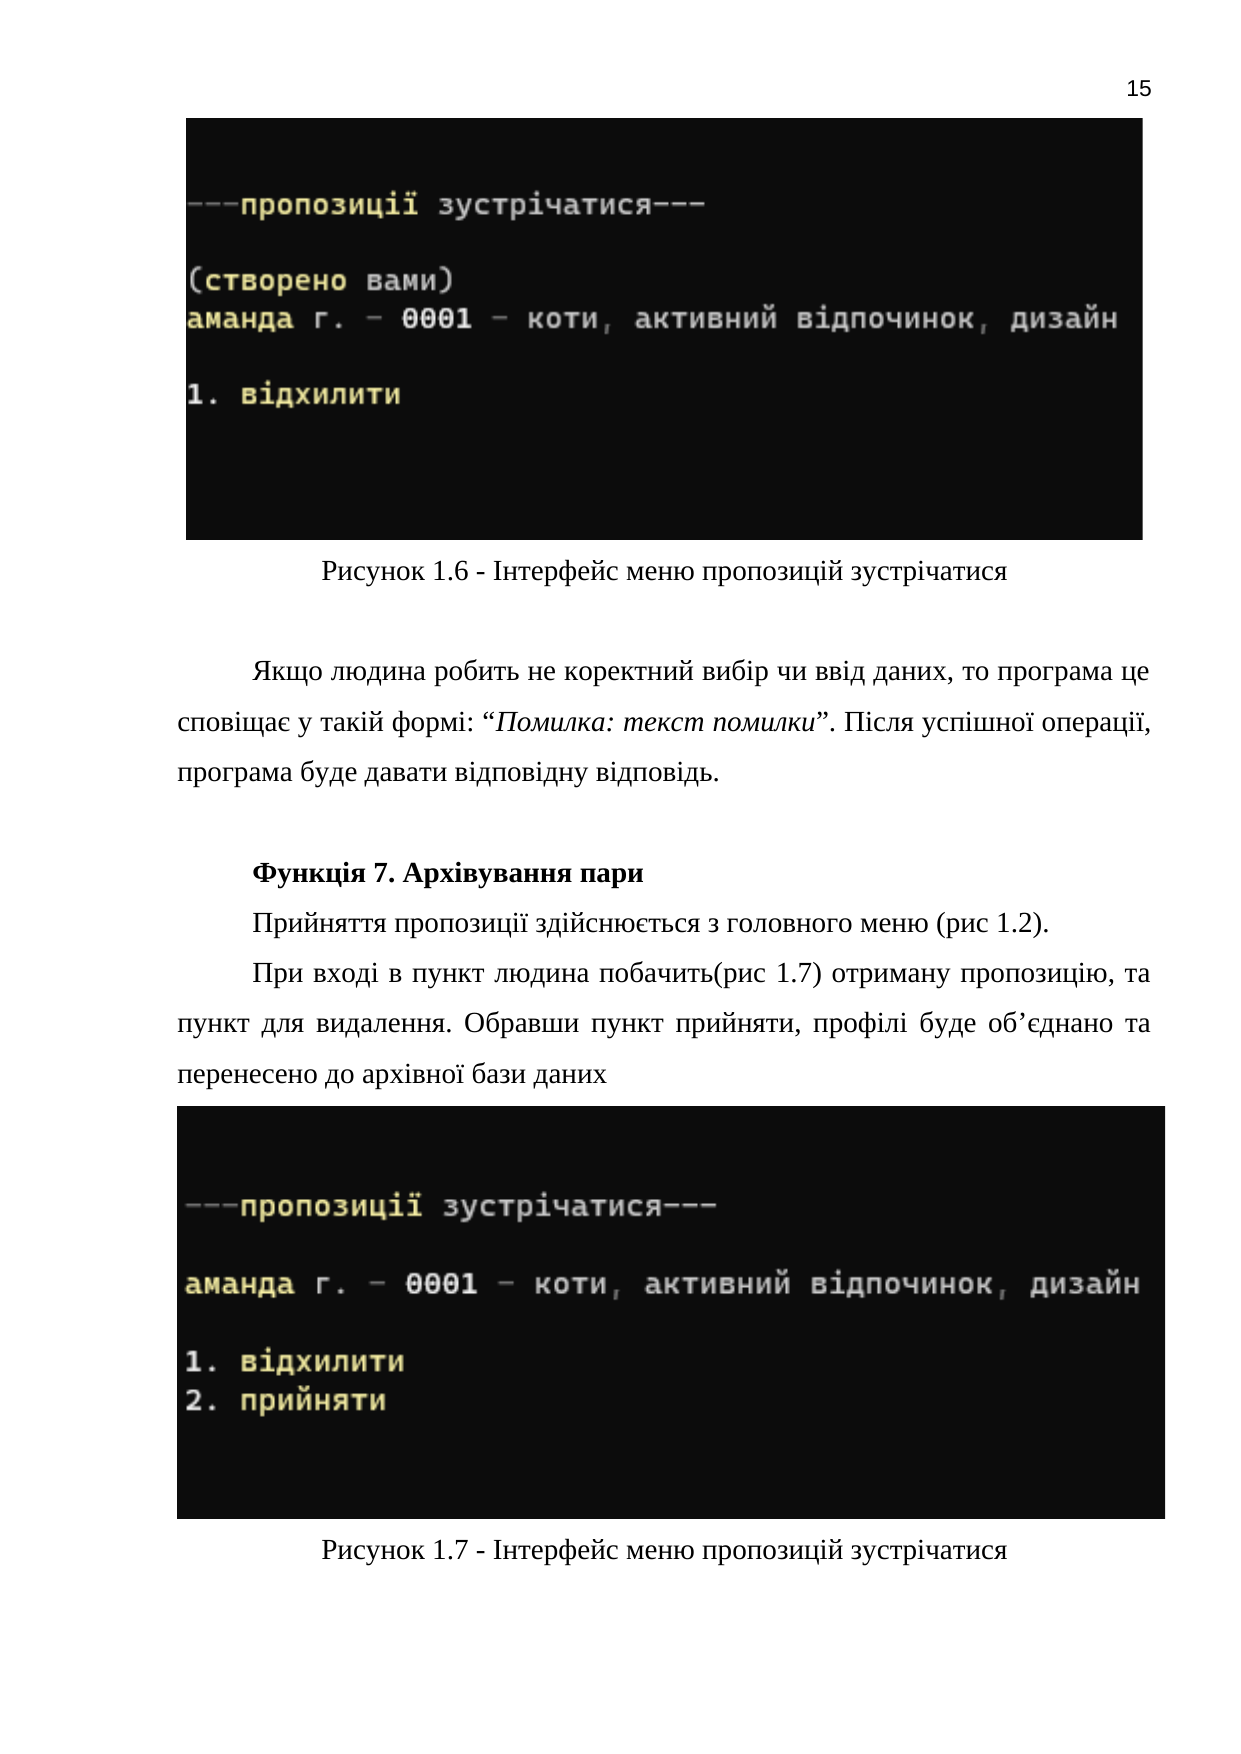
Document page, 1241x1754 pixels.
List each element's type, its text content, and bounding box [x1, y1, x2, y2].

text Якщо людина робить не коректний вибір чи ввід даних, то програма це сповіщає у такій формі: “Помилка: текст помилки”. Після успішної операції, програма буде давати відповідну відповідь. [177, 653, 1152, 788]
text Рисунок 1.7 - Інтерфейс меню пропозицій зустрічатися [177, 1532, 1152, 1565]
text При вході в пункт людина побачить(рис 1.7) отриману пропозицію, та пункт для видалення. Обравши пункт прийняти, профілі буде об’єднано та перенесено до архівної бази даних [177, 955, 1152, 1089]
text Функція 7. Архівування пари [177, 855, 1152, 888]
picture [177, 1106, 1166, 1519]
picture [186, 118, 1143, 540]
text Рисунок 1.6 - Інтерфейс меню пропозицій зустрічатися [177, 553, 1152, 586]
text Прийняття пропозиції здійснюється з головного меню (рис 1.2). [177, 905, 1152, 938]
